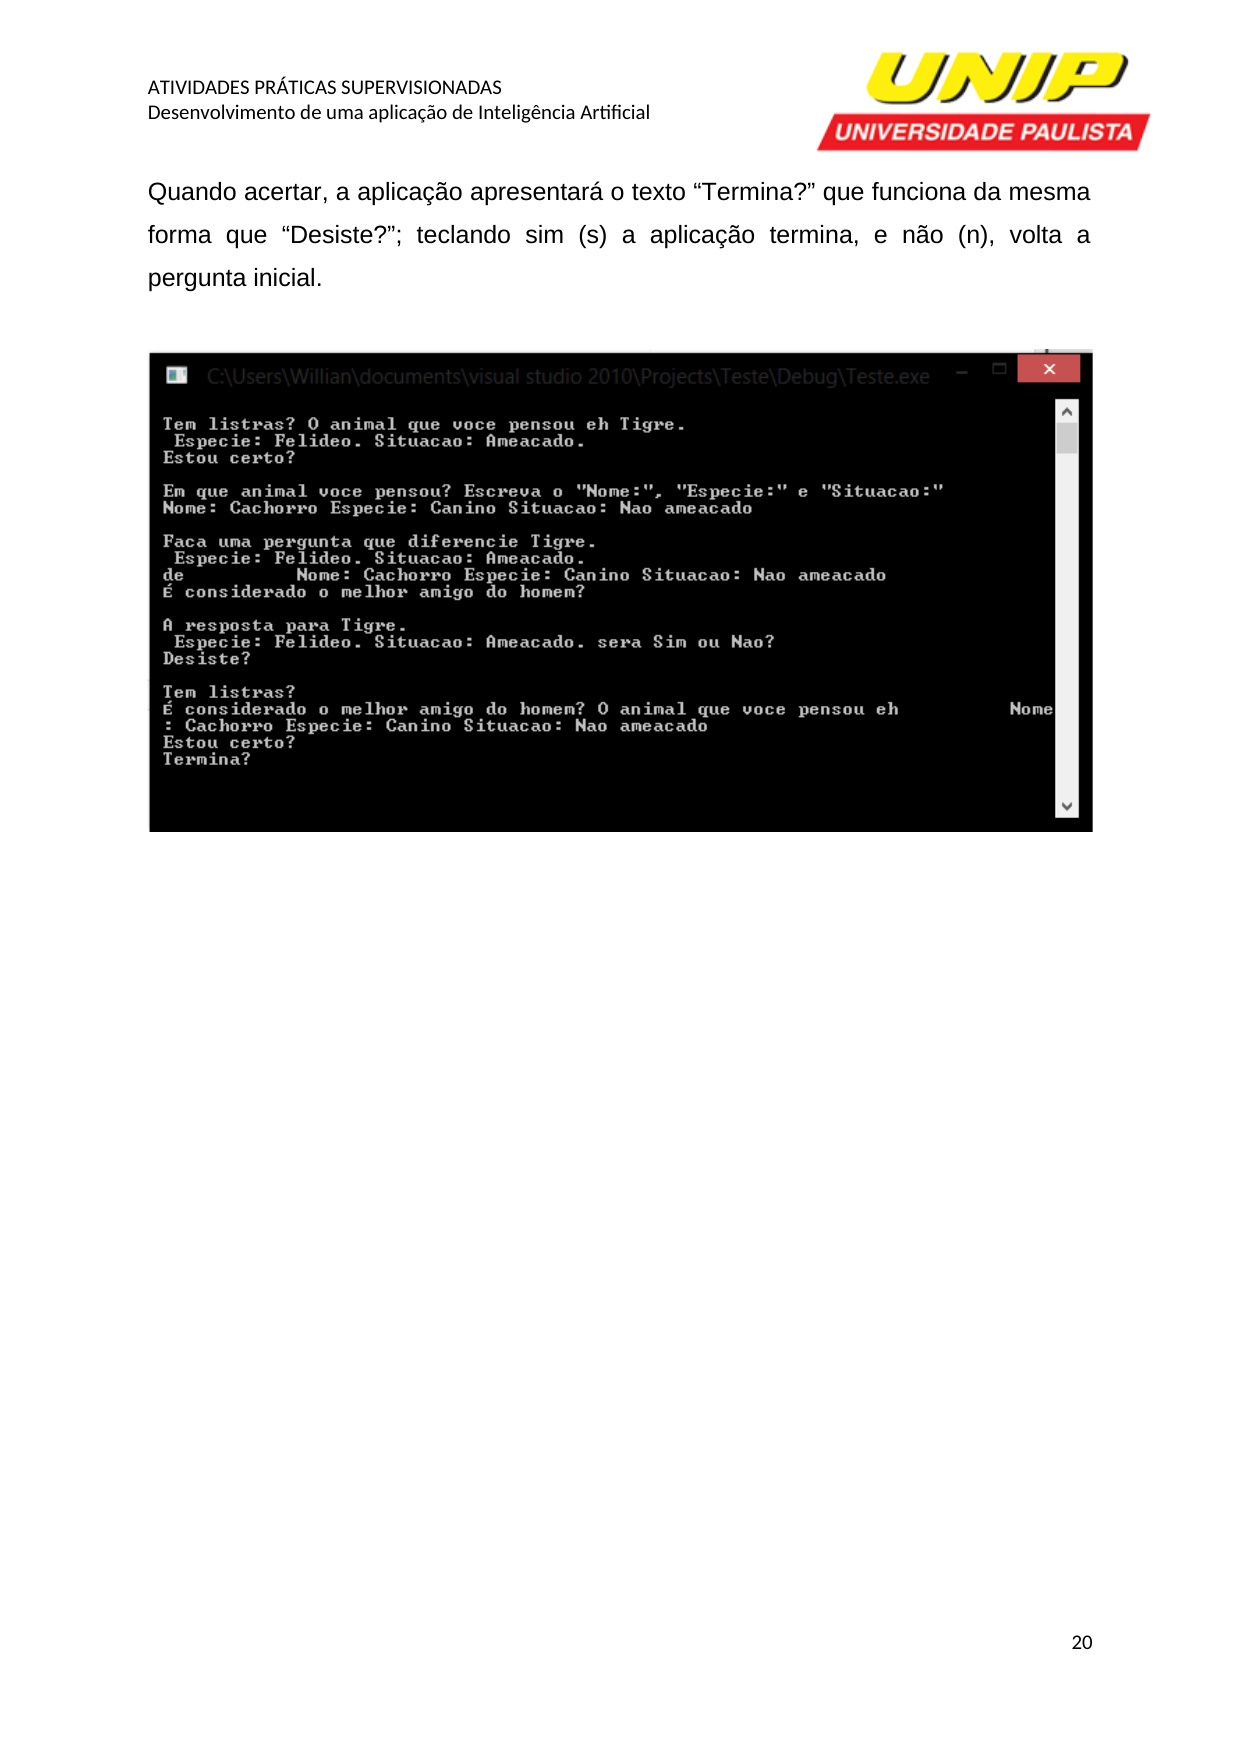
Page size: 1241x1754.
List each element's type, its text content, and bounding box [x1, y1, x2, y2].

picture [147, 349, 1093, 832]
picture [806, 42, 1166, 158]
text Quando acertar, a aplicação apresentará o texto “Termina?” que funciona da mesma forma que “Desiste?”; teclando sim (s) a aplicação termina, e não (n), volta a pergunta inicial. [148, 177, 1092, 292]
